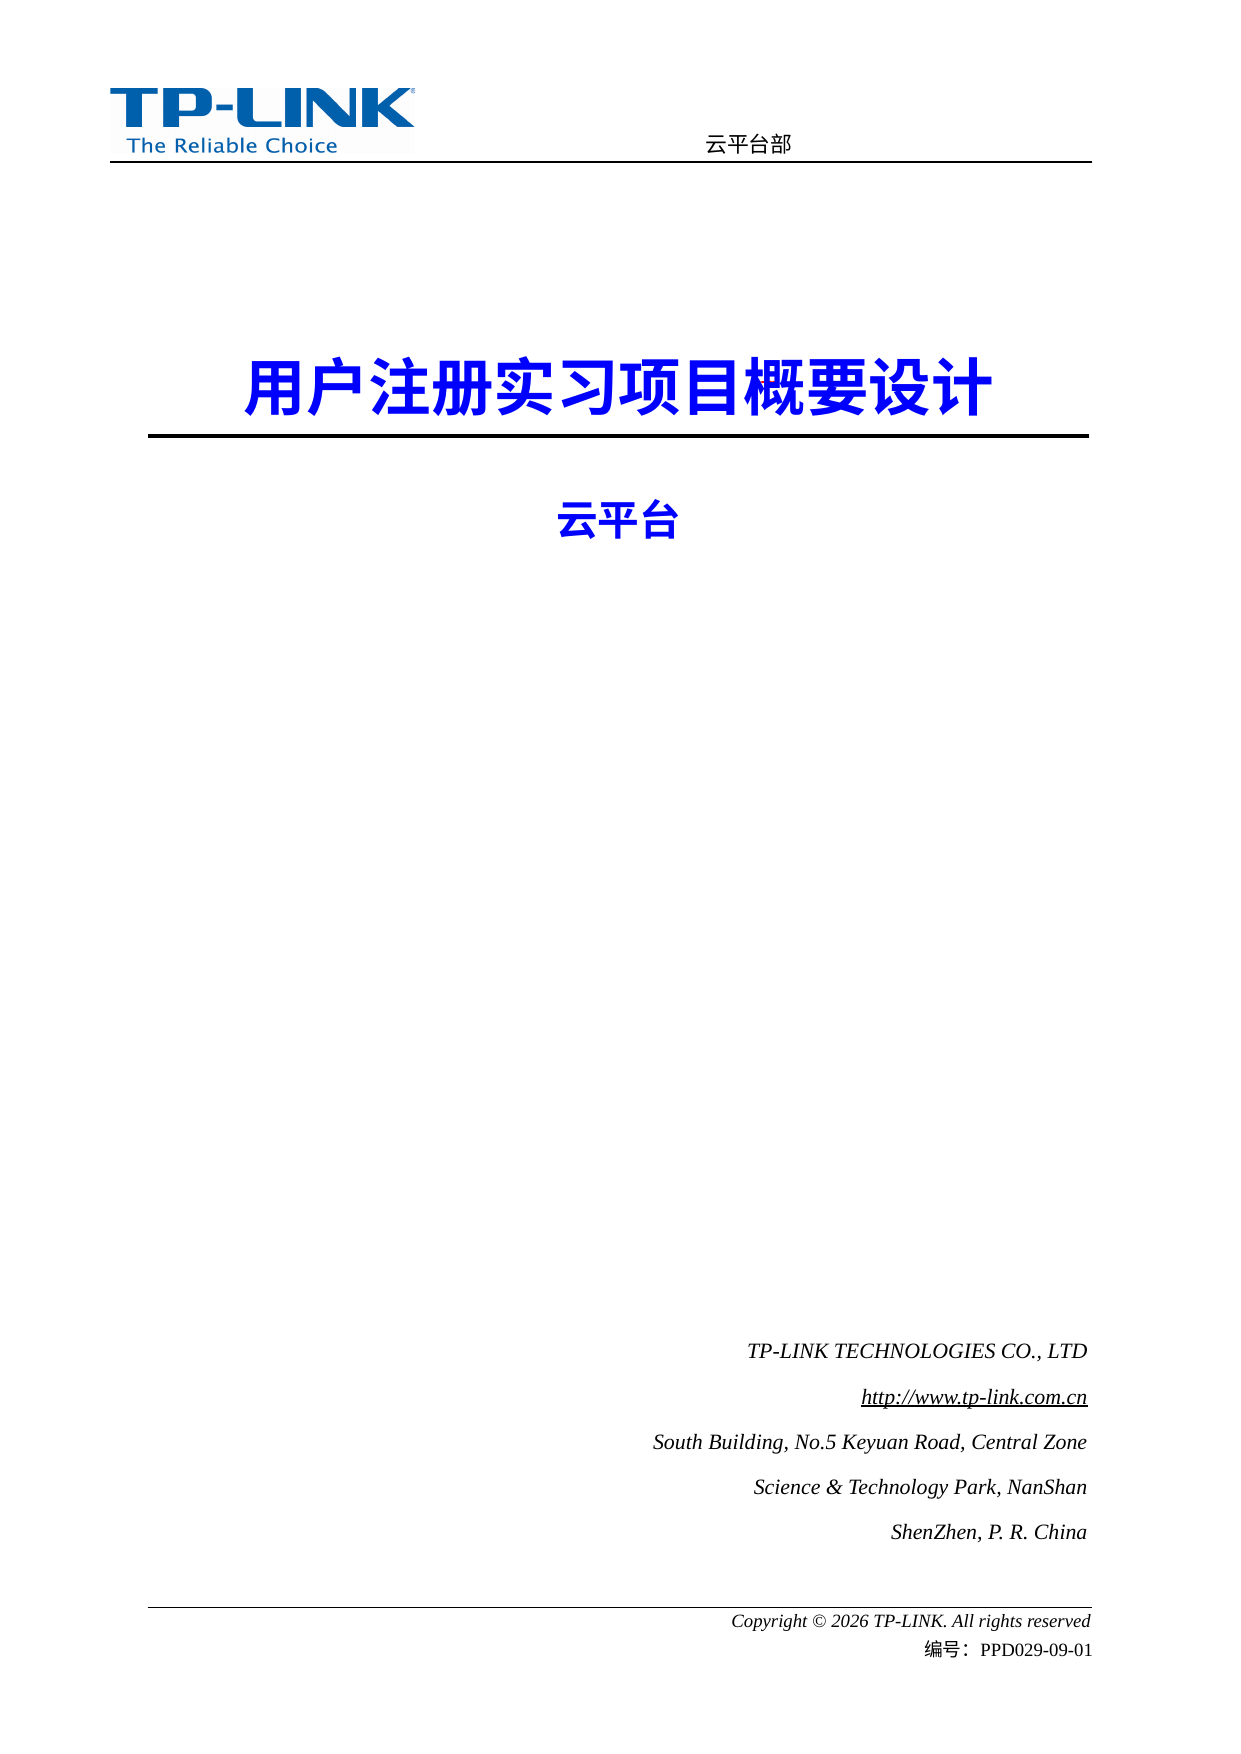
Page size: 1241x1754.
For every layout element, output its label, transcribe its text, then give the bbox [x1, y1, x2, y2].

text TP-LINK TECHNOLOGIES CO., LTD [148, 1338, 1089, 1364]
text , NanShan [148, 1474, 1089, 1499]
text 用户注册实习项目概要设计 [148, 334, 1089, 434]
text ShenZhen, P. R. China [148, 1519, 1089, 1544]
text 云平台 [148, 484, 1089, 549]
text , , Central Zone [148, 1429, 1089, 1454]
text http://www.tp-link.com.cn [148, 1384, 1089, 1409]
picture [110, 88, 415, 153]
